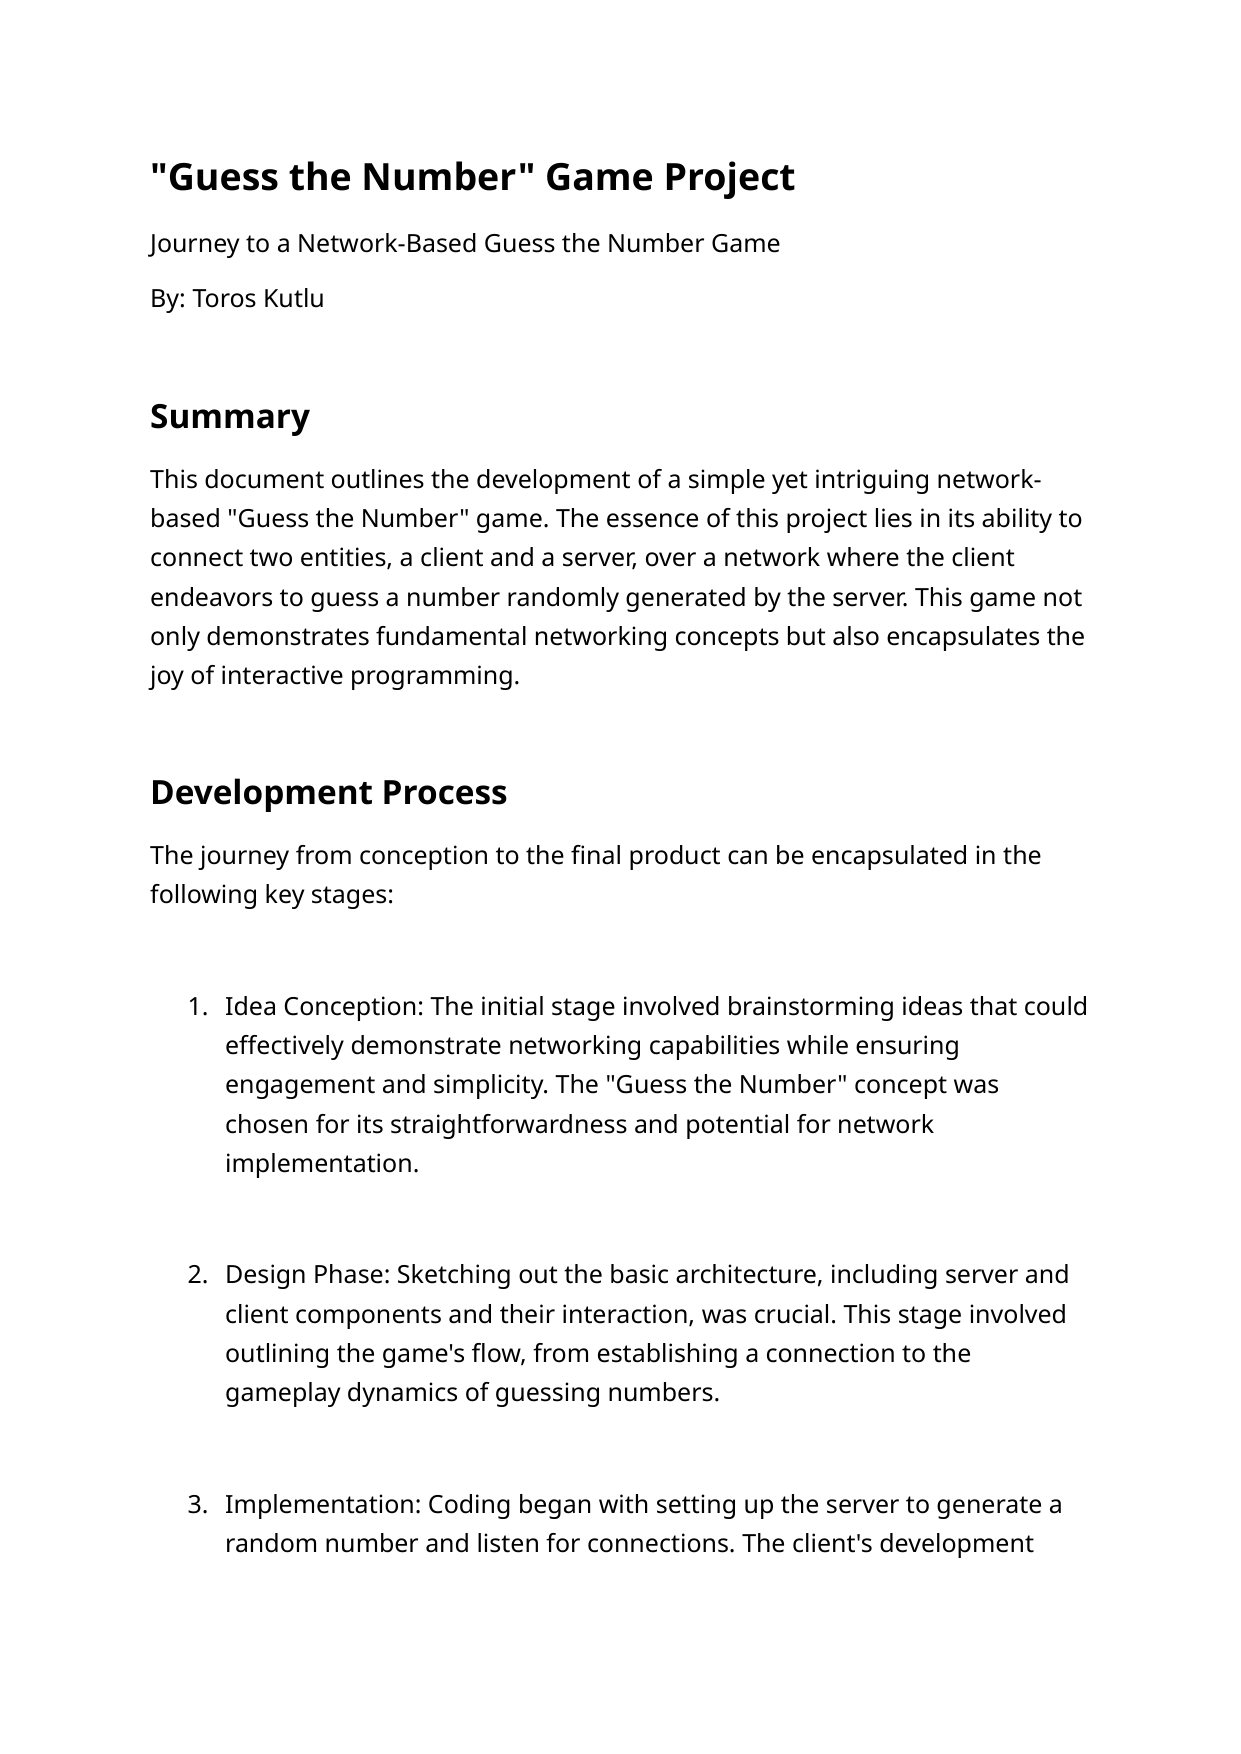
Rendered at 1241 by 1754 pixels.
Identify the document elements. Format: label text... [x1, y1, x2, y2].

list Idea Conception: The initial stage involved brainstorming ideas that could effectively demonstrate networking capabilities while ensuring engagement and simplicity. The "Guess the Number" concept was chosen for its straightforwardness and potential for network implementation. [187, 989, 1090, 1179]
text By: Toros Kutlu [150, 281, 1090, 315]
text This document outlines the development of a simple yet intriguing network-based "Guess the Number" game. The essence of this project lies in its ability to connect two entities, a client and a server, over a network where the client endeavors to guess a number randomly generated by the server. This game not only demonstrates fundamental networking concepts but also encapsulates the joy of interactive programming. [150, 462, 1090, 692]
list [187, 1486, 1090, 1559]
list Design Phase: Sketching out the basic architecture, including server and client components and their interaction, was crucial. This stage involved outlining the game's flow, from establishing a connection to the gameplay dynamics of guessing numbers. [187, 1257, 1090, 1409]
text Summary [150, 393, 1090, 438]
text The journey from conception to the final product can be encapsulated in the following key stages: [150, 838, 1090, 911]
text Journey to a Network-Based Guess the Number Game [150, 225, 1090, 259]
text "Guess the Number" Game Project [150, 150, 1090, 201]
text Development Process [150, 769, 1090, 814]
